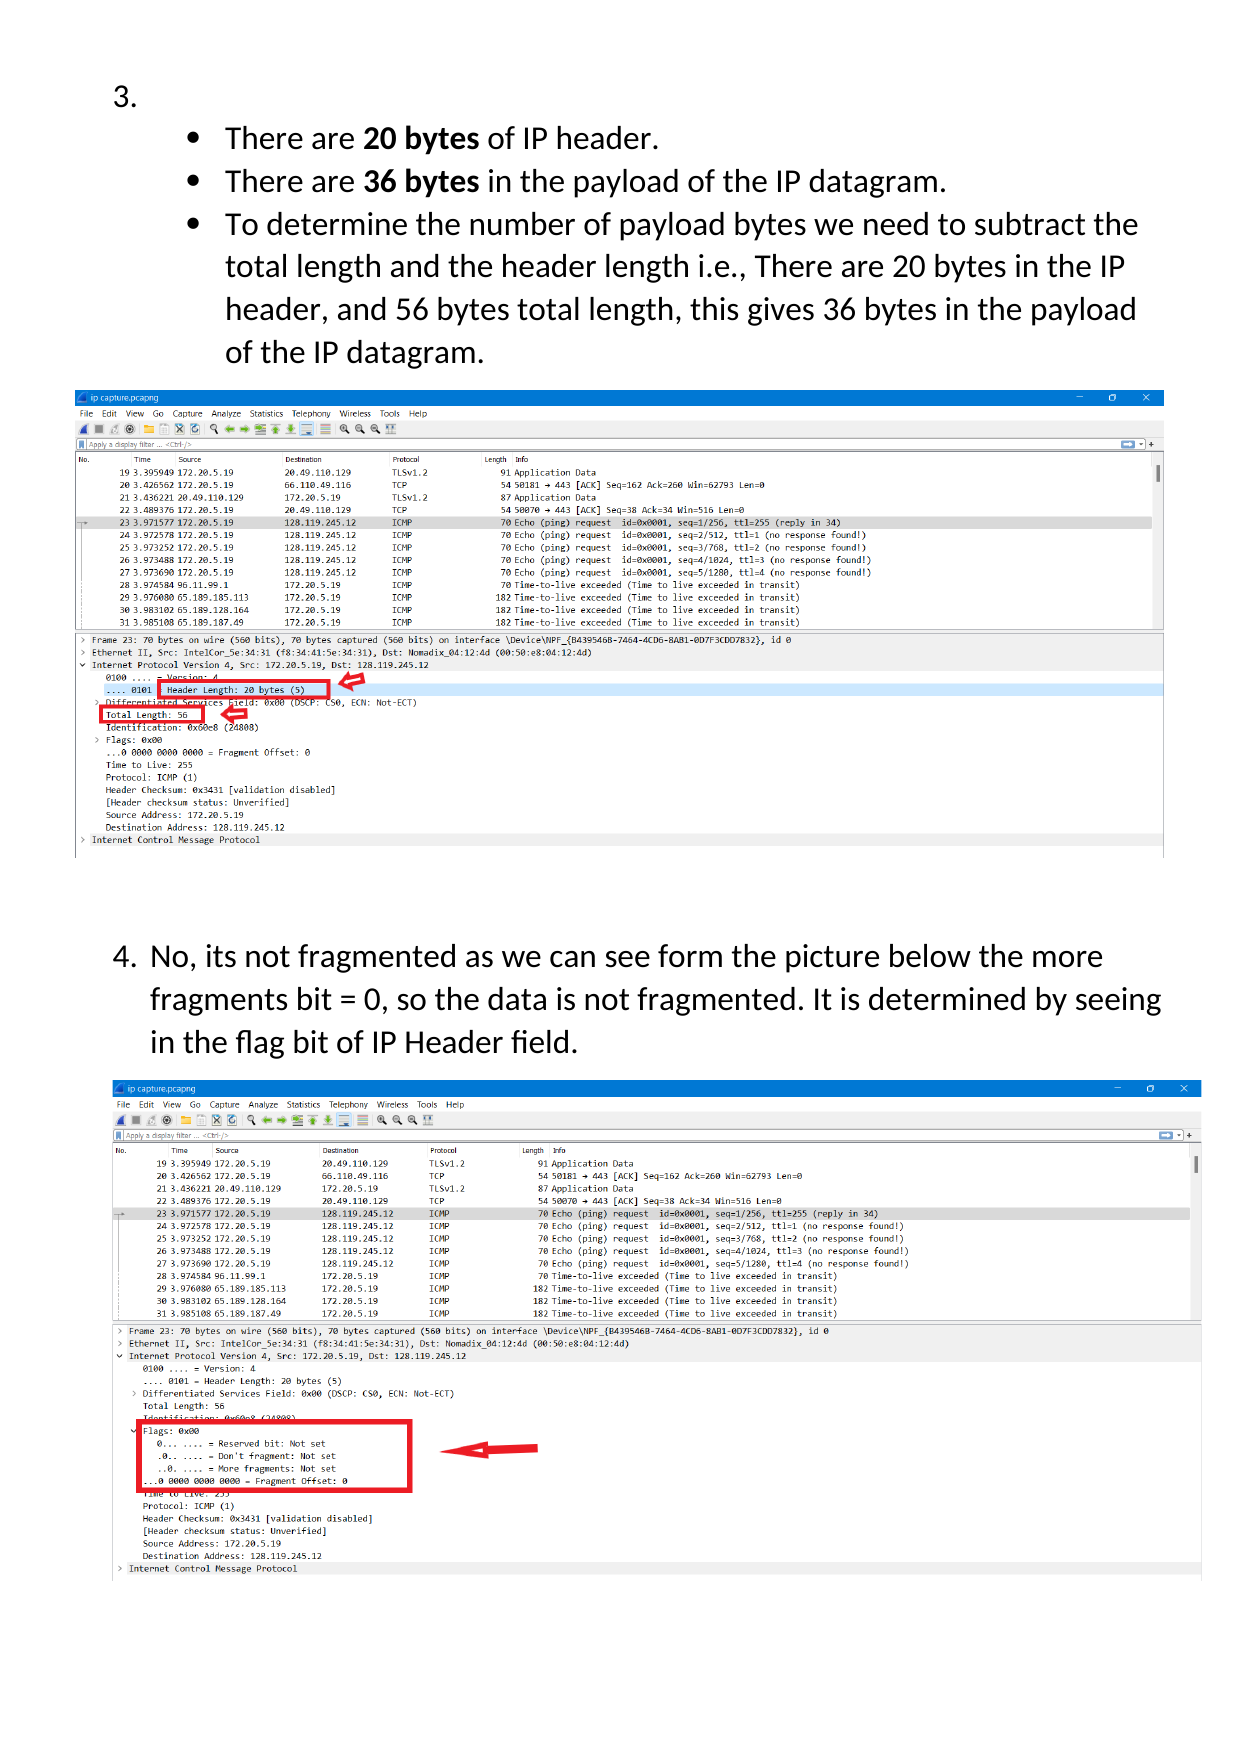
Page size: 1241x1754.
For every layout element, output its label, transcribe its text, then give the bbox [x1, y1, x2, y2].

picture [75, 390, 1164, 858]
list There are 36 bytes in the payload of the IP datagram. [187, 160, 1165, 201]
list To determine the number of payload bytes we need to subtract the total length and the header length i.e., There are 20 bytes in the IP header, and 56 bytes total length, this gives 36 bytes in the payload of the IP datagram. [187, 202, 1165, 371]
list No, its not fragmented as we can see form the picture below the more fragments bit = 0, so the data is not fragmented. It is determined by seeing in the flag bit of IP Header field. [112, 935, 1165, 1062]
list There are 20 bytes of IP header. [187, 117, 1165, 158]
picture [112, 1080, 1202, 1581]
